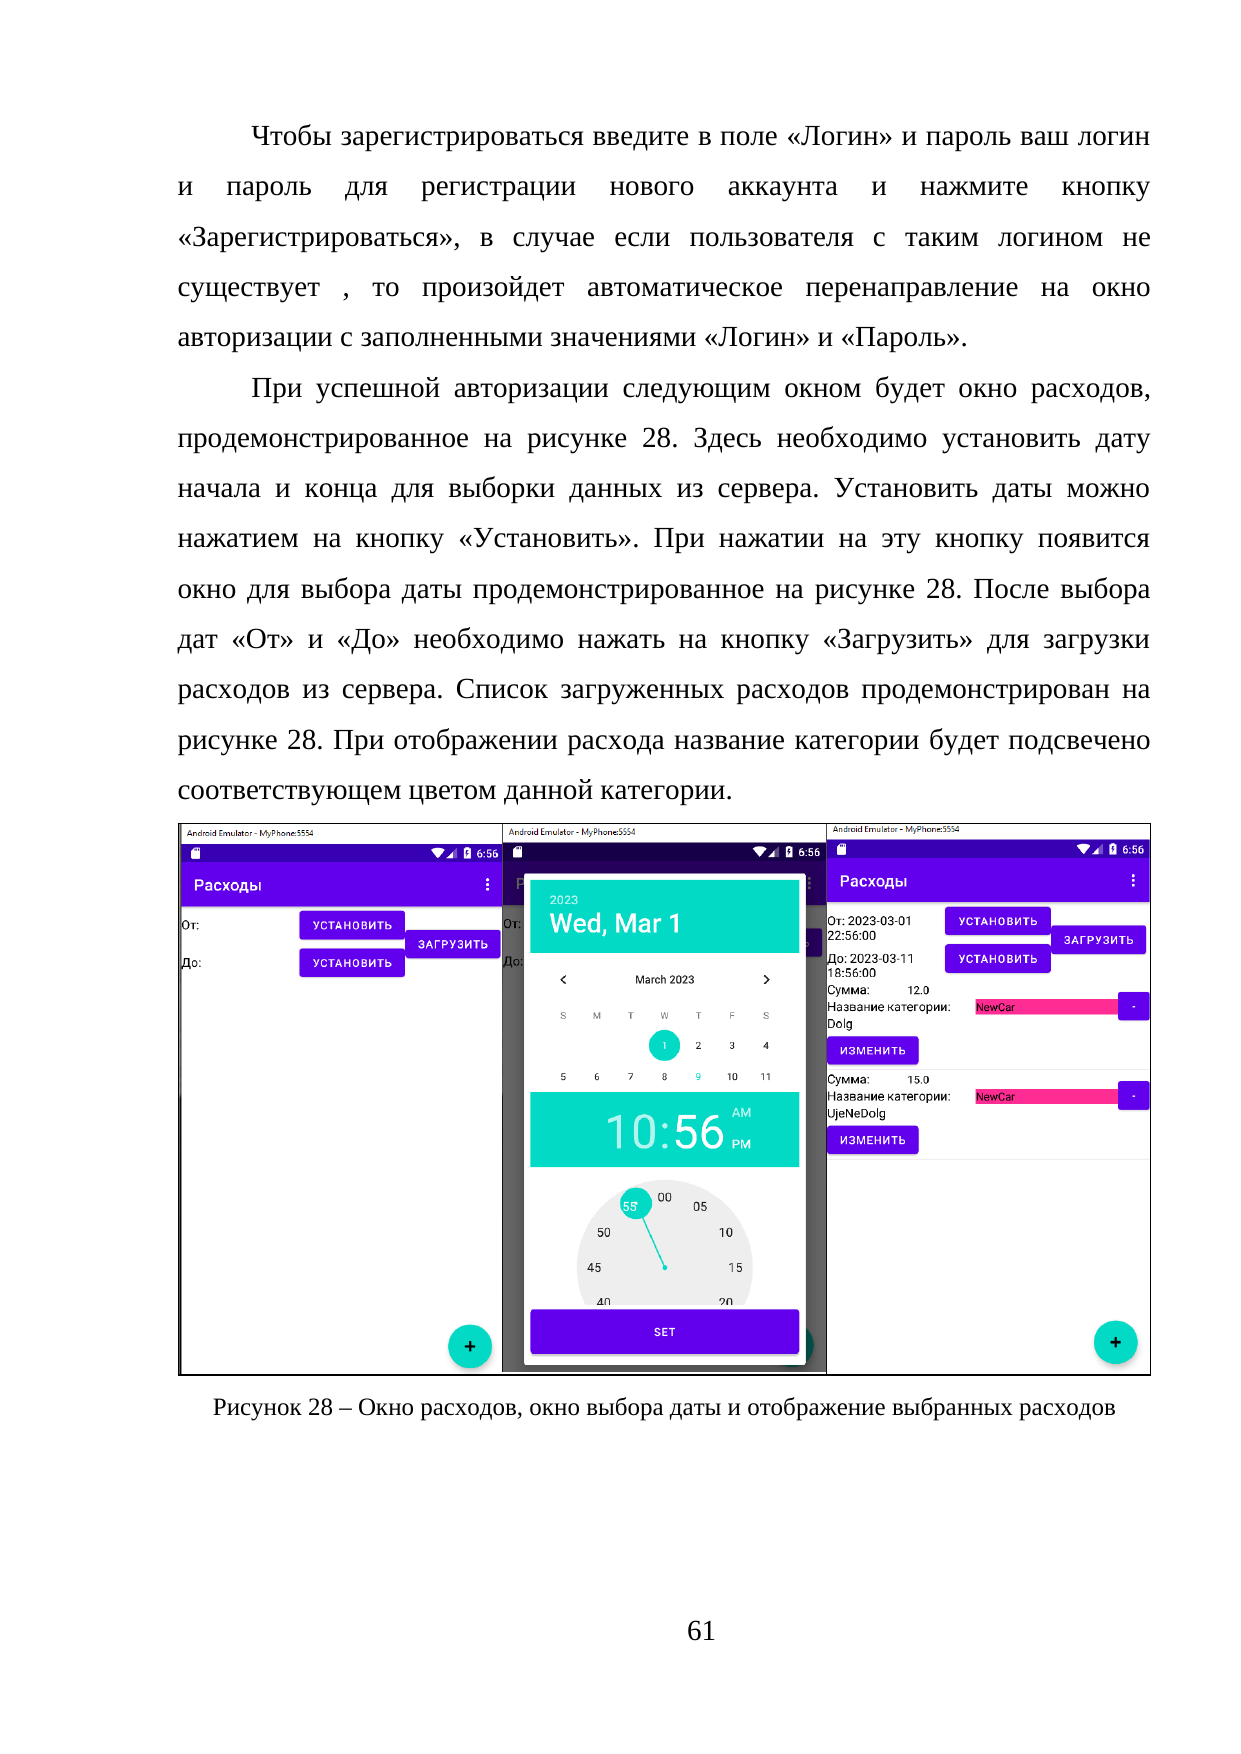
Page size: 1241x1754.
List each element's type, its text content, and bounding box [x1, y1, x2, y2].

text Чтобы зарегистрироваться введите в поле «Логин» и пароль ваш логин и пароль для регистрации нового аккаунта и нажмите кнопку «Зарегистрироваться», в случае если пользователя с таким логином не существует , то произойдет автоматическое перенаправление на окно авторизации с заполненными значениями «Логин» и «Пароль». [177, 118, 1152, 353]
text При успешной авторизации следующим окном будет окно расходов, продемонстрированное на рисунке 28. Здесь необходимо установить дату начала и конца для выборки данных из сервера. Установить даты можно нажатием на кнопку «Установить». При нажатии на эту кнопку появится окно для выбора даты продемонстрированное на рисунке 28. После выбора дат «От» и «До» необходимо нажать на кнопку «Загрузить» для загрузки расходов из сервера. Список загруженных расходов продемонстрирован на рисунке 28. При отображении расхода название категории будет подсвечено соответствующем цветом данной категории. [177, 370, 1152, 806]
picture [179, 824, 1150, 1374]
text Рисунок 28 – Окно расходов, окно выбора даты и отображение выбранных расходов [177, 1392, 1152, 1421]
